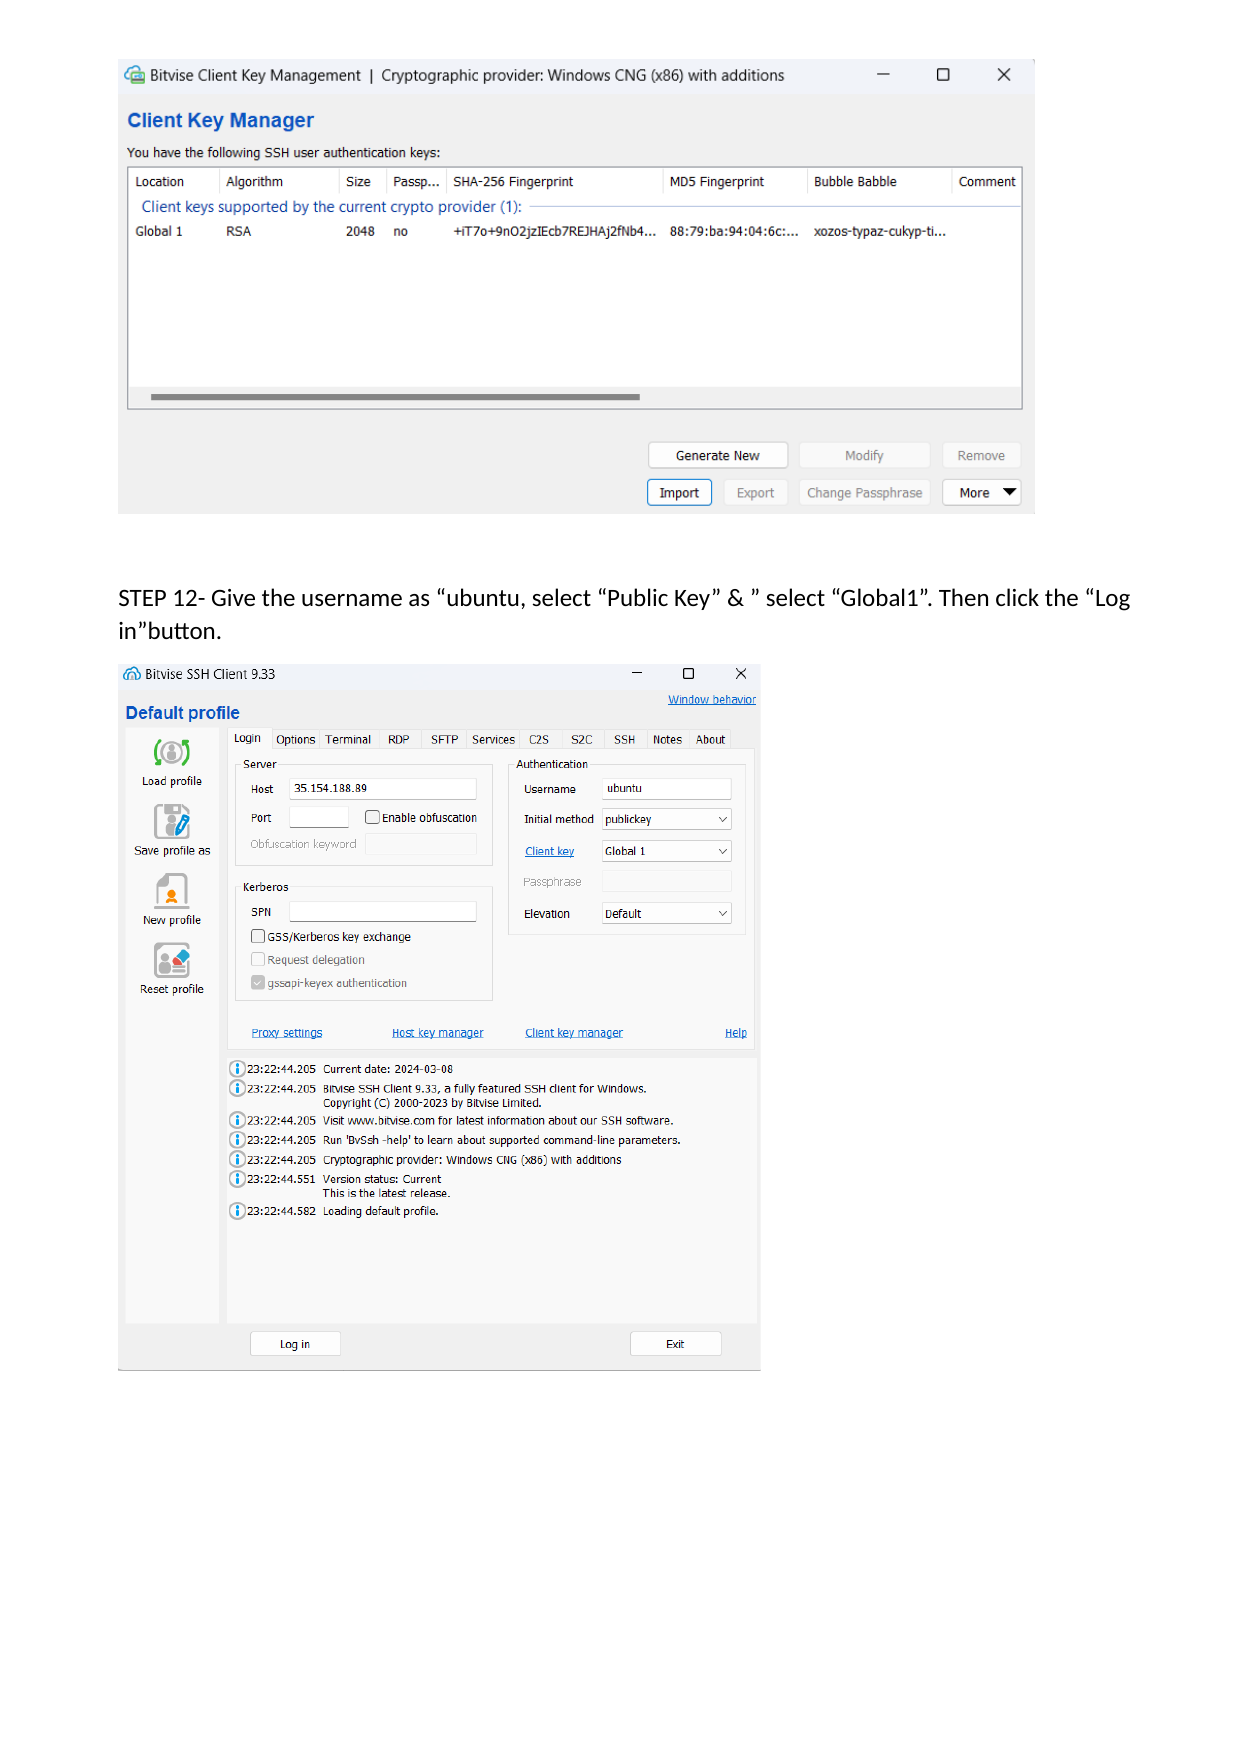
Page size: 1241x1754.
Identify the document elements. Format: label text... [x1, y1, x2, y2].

picture [118, 664, 761, 1371]
text STEP 12- Give the username as “ubuntu, select “Public Key” & ” select “Global1”. Then click the “Log in”button. [118, 582, 1211, 645]
picture [118, 59, 1035, 514]
